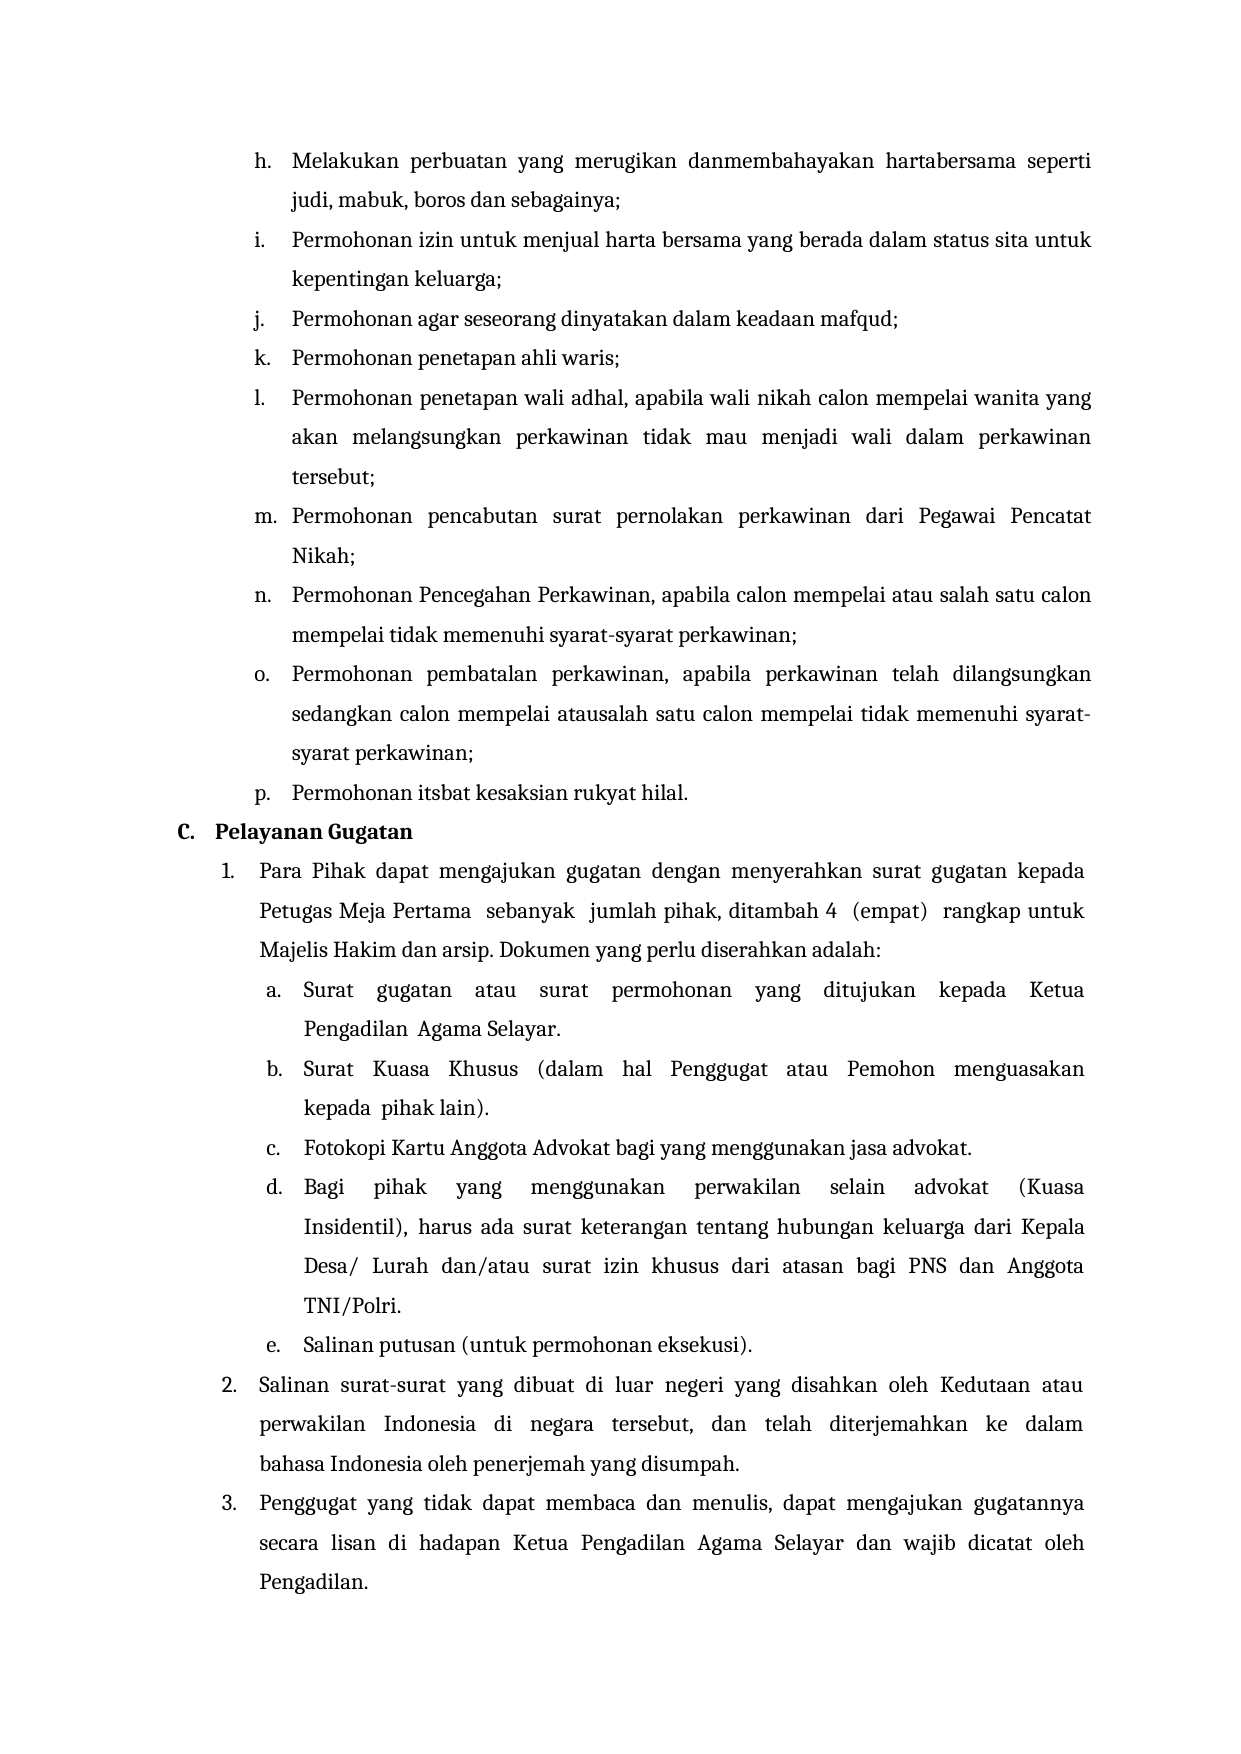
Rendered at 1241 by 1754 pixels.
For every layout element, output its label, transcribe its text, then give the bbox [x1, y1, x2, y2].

list Penggugat yang tidak dapat membaca dan menulis, dapat mengajukan gugatannya secara lisan di hadapan Ketua Pengadilan Agama Selayar dan wajib dicatat oleh Pengadilan. [222, 1490, 1085, 1595]
list Permohonan agar seseorang dinyatakan dalam keadaan mafqud; [254, 306, 1092, 332]
list Permohonan itsbat kesaksian rukyat hilal. [254, 779, 1092, 806]
list Permohonan penetapan ahli waris; [254, 345, 1092, 371]
list Salinan putusan (untuk permohonan eksekusi). [266, 1332, 1085, 1358]
list Permohonan izin untuk menjual harta bersama yang berada dalam status sita untuk kepentingan keluarga; [254, 227, 1092, 292]
list Permohonan pembatalan perkawinan, apabila perkawinan telah dilangsungkan sedangkan calon mempelai atausalah satu calon mempelai tidak memenuhi syarat-syarat perkawinan; [254, 661, 1092, 766]
list Para Pihak dapat mengajukan gugatan dengan menyerahkan surat gugatan kepada Petugas Meja Pertama sebanyak jumlah pihak, ditambah 4 (empat) rangkap untuk Majelis Hakim dan arsip. Dokumen yang perlu diserahkan adalah: [222, 858, 1085, 964]
list Permohonan pencabutan surat pernolakan perkawinan dari Pegawai Pencatat Nikah; [254, 503, 1092, 569]
list Surat Kuasa Khusus (dalam hal Penggugat atau Pemohon menguasakan kepada pihak lain). [266, 1056, 1085, 1122]
list Salinan surat-surat yang dibuat di luar negeri yang disahkan oleh Kedutaan atau perwakilan Indonesia di negara tersebut, dan telah diterjemahkan ke dalam bahasa Indonesia oleh penerjemah yang disumpah. [222, 1372, 1085, 1477]
list Melakukan perbuatan yang merugikan danmembahayakan hartabersama seperti judi, mabuk, boros dan sebagainya; [254, 148, 1092, 213]
list Fotokopi Kartu Anggota Advokat bagi yang menggunakan jasa advokat. [266, 1135, 1085, 1161]
list Permohonan Pencegahan Perkawinan, apabila calon mempelai atau salah satu calon mempelai tidak memenuhi syarat-syarat perkawinan; [254, 582, 1092, 648]
list Bagi pihak yang menggunakan perwakilan selain advokat (Kuasa Insidentil), harus ada surat keterangan tentang hubungan keluarga dari Kepala Desa/ Lurah dan/atau surat izin khusus dari atasan bagi PNS dan Anggota TNI/Polri. [266, 1174, 1085, 1319]
list Permohonan penetapan wali adhal, apabila wali nikah calon mempelai wanita yang akan melangsungkan perkawinan tidak mau menjadi wali dalam perkawinan tersebut; [254, 384, 1092, 490]
list Pelayanan Gugatan [177, 819, 1092, 845]
list Surat gugatan atau surat permohonan yang ditujukan kepada Ketua Pengadilan Agama Selayar. [266, 977, 1085, 1043]
